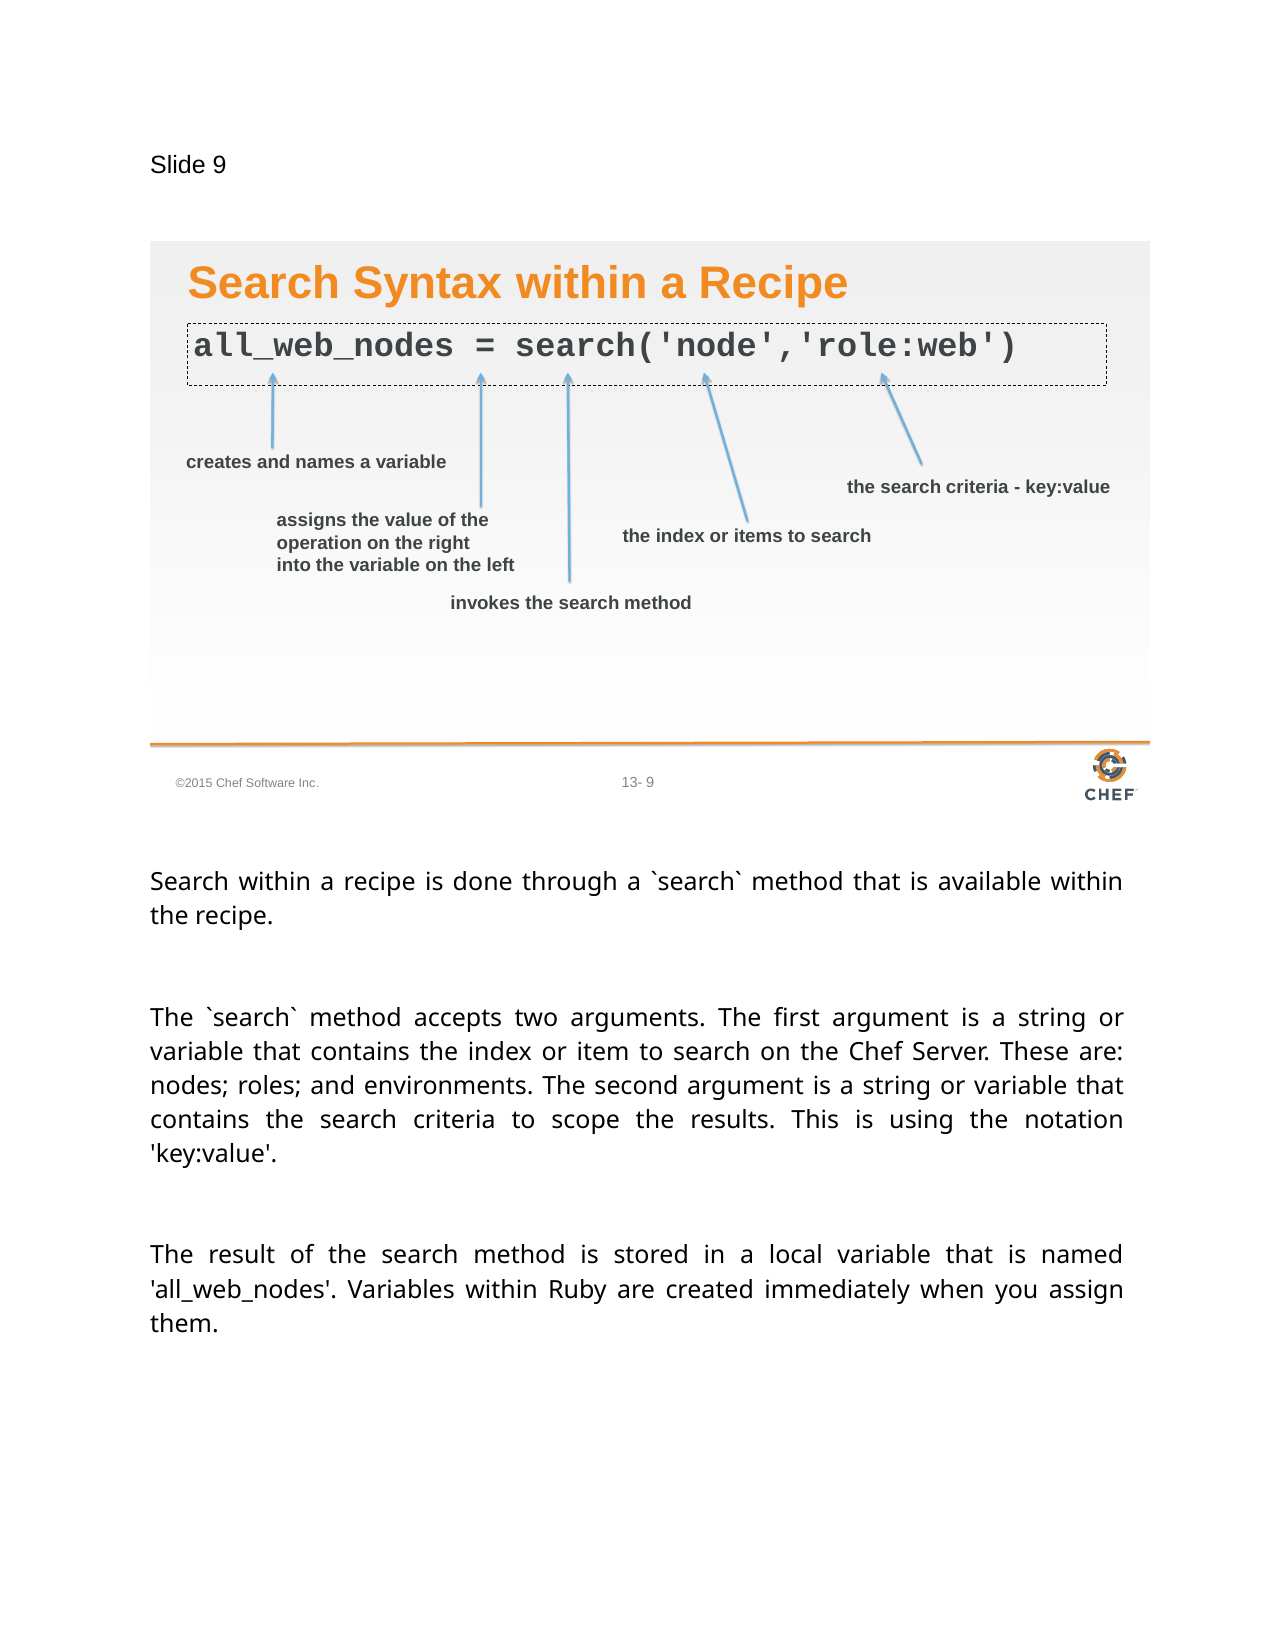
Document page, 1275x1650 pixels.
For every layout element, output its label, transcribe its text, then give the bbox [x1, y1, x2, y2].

text The `search` method accepts two arguments. The first argument is a string or variable that contains the index or item to search on the Chef Server. These are: nodes; roles; and environments. The second argument is a string or variable that contains the search criteria to scope the results. This is using the notation 'key:value'. [150, 999, 1125, 1170]
text Search within a recipe is done through a `search` method that is available within the recipe. [150, 864, 1125, 932]
text The result of the search method is stored in a local variable that is named 'all_web_nodes'. Variables within Ruby are created immediately when you assign them. [150, 1237, 1125, 1339]
text Slide 9 [150, 150, 1125, 179]
